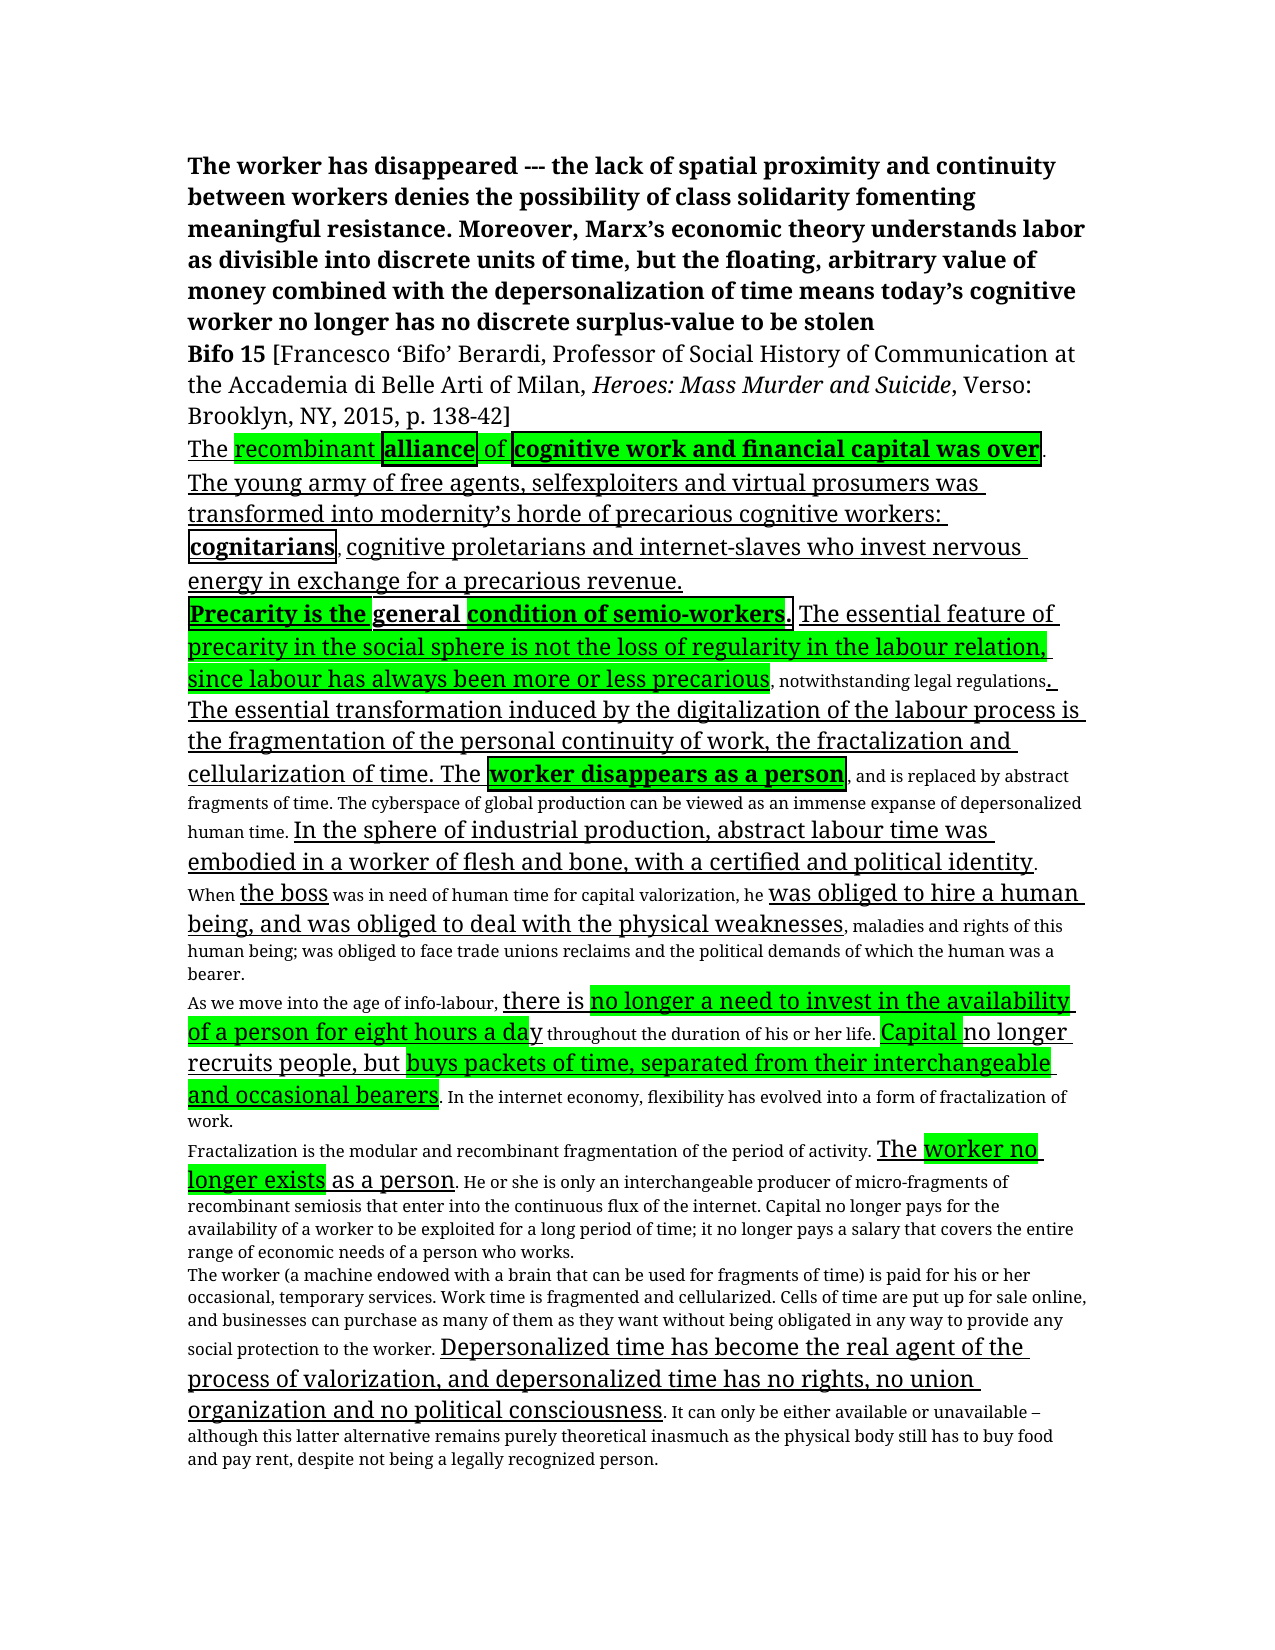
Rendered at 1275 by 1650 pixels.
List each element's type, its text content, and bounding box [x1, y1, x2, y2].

text As we move into the age of info-labour, there is no longer a need to invest in the availability of a person for eight hours a day throughout the duration of his or her life. Capital no longer recruits people, but buys packets of time, separated from their interchangeable and occasional bearers. In the internet economy, flexibility has evolved into a form of fractalization of work. [187, 985, 1087, 1132]
text The recombinant alliance of cognitive work and financial capital was over. The young army of free agents, selfexploiters and virtual prosumers was transformed into modernity’s horde of precarious cognitive workers: cognitarians, cognitive proletarians and internet-slaves who invest nervous energy in exchange for a precarious revenue. [187, 431, 1087, 596]
subtitle The worker has disappeared --- the lack of spatial proximity and continuity between workers denies the possibility of class solidarity fomenting meaningful resistance. Moreover, Marx’s economic theory understands labor as divisible into discrete units of time, but the floating, arbitrary value of money combined with the depersonalization of time means today’s cognitive worker no longer has no discrete surplus-value to be stolen [187, 150, 1087, 337]
text Fractalization is the modular and recombinant fragmentation of the period of activity. The worker no longer exists as a person. He or she is only an interchangeable producer of micro-fragments of recombinant semiosis that enter into the continuous flux of the internet. Capital no longer pays for the availability of a worker to be exploited for a long period of time; it no longer pays a salary that covers the entire range of economic needs of a person who works. [187, 1132, 1087, 1263]
text Precarity is the general condition of semio-workers. The essential feature of precarity in the social sphere is not the loss of regularity in the labour relation, since labour has always been more or less precarious, notwithstanding legal regulations. The essential transformation induced by the digitalization of the labour process is the fragmentation of the personal continuity of work, the fractalization and cellularization of time. The worker disappears as a person, and is replaced by abstract fragments of time. The cyberspace of global production can be viewed as an immense expanse of depersonalized human time. In the sphere of industrial production, abstract labour time was embodied in a worker of flesh and bone, with a certified and political identity. When the boss was in need of human time for capital valorization, he was obliged to hire a human being, and was obliged to deal with the physical weaknesses, maladies and rights of this human being; was obliged to face trade unions reclaims and the political demands of which the human was a bearer. [187, 596, 1087, 985]
text Bifo 15 [Francesco ‘Bifo’ Berardi, Professor of Social History of Communication at the Accademia di Belle Arti of Milan, Heroes: Mass Murder and Suicide, Verso: Brooklyn, NY, 2015, p. 138-42] [187, 337, 1087, 431]
text The worker (a machine endowed with a brain that can be used for fragments of time) is paid for his or her occasional, temporary services. Work time is fragmented and cellularized. Cells of time are put up for sale online, and businesses can purchase as many of them as they want without being obligated in any way to provide any social protection to the worker. Depersonalized time has become the real agent of the process of valorization, and depersonalized time has no rights, no union organization and no political consciousness. It can only be either available or unavailable – although this latter alternative remains purely theoretical inasmuch as the physical body still has to buy food and pay rent, despite not being a legally recognized person. [187, 1263, 1087, 1470]
